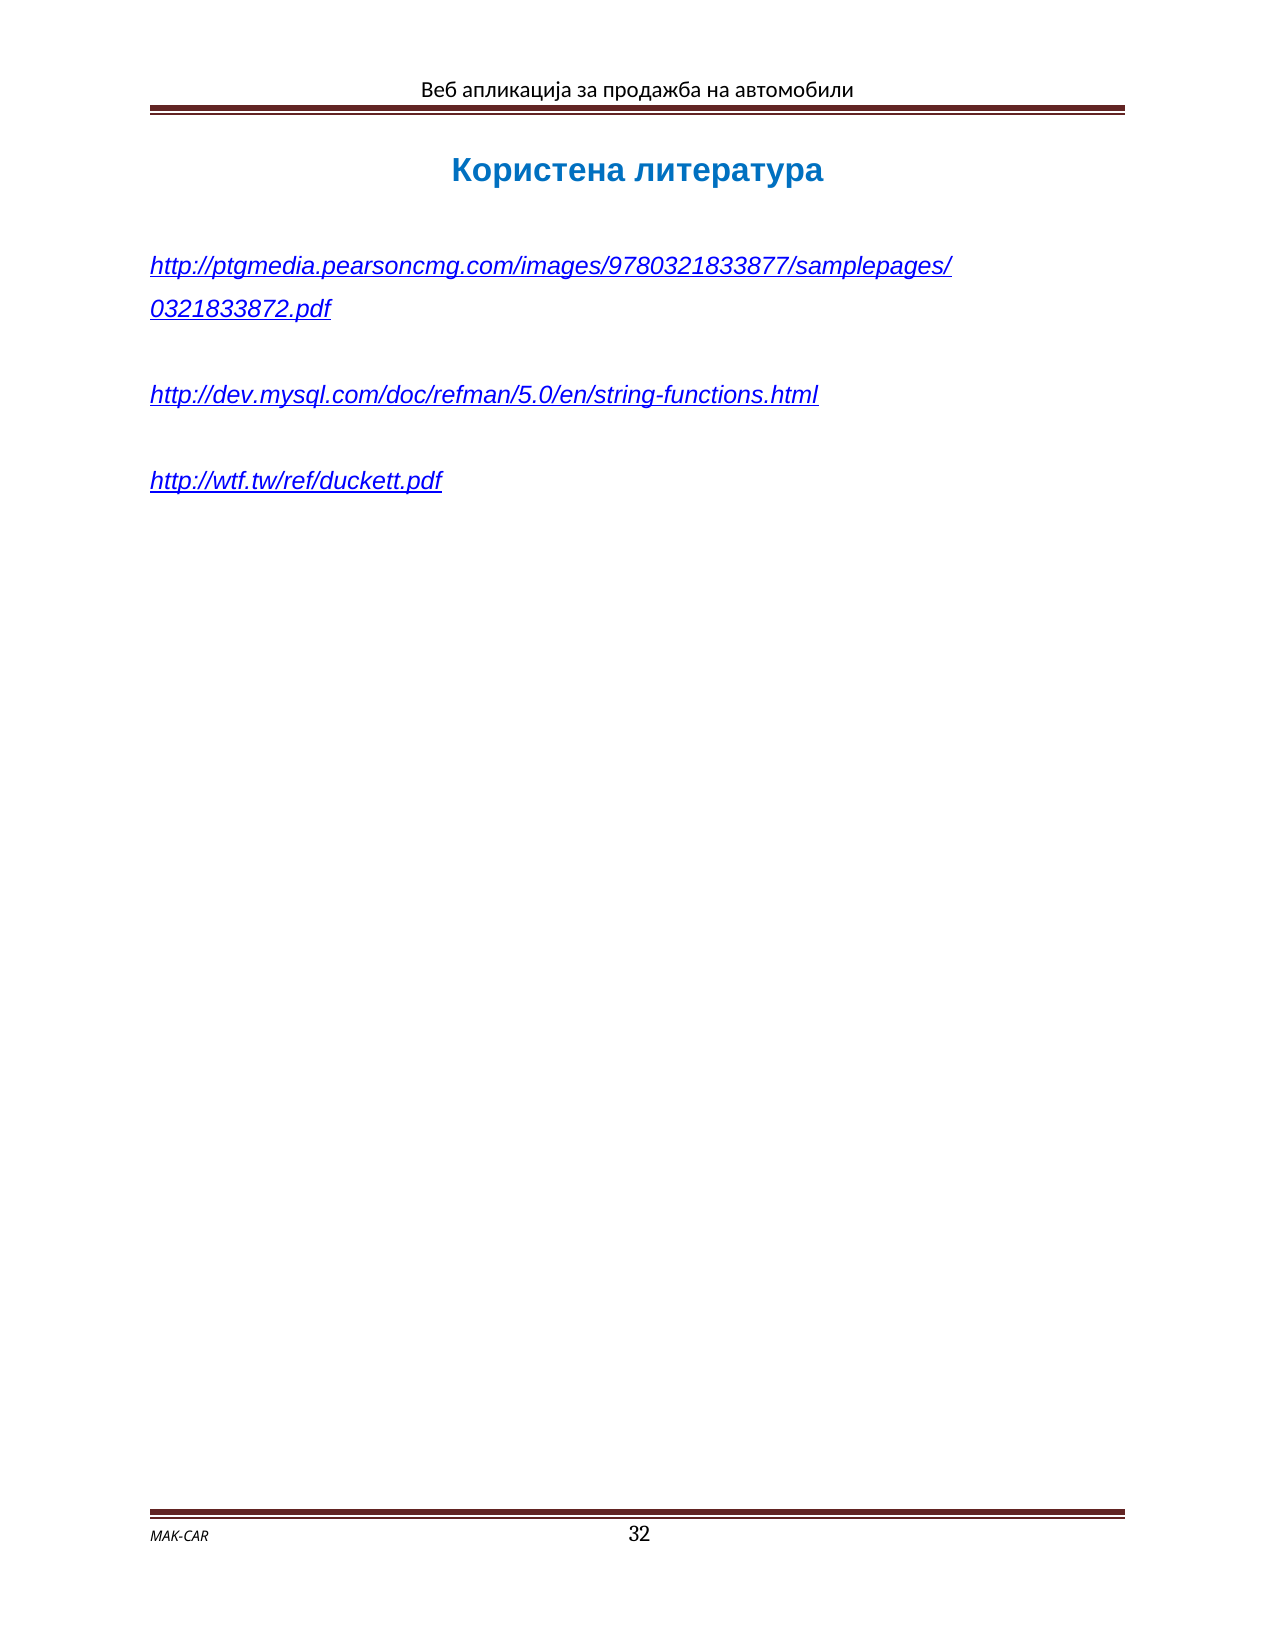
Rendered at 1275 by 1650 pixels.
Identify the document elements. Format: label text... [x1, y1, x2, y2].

text http://wtf.tw/ref/duckett.pdf [150, 466, 1125, 495]
text http://ptgmedia.pearsoncmg.com/images/9780321833877/samplepages/0321833872.pdf [150, 251, 1125, 323]
text http://dev.mysql.com/doc/refman/5.0/en/string-functions.html [150, 380, 1125, 409]
text Користена литература [150, 150, 1125, 188]
